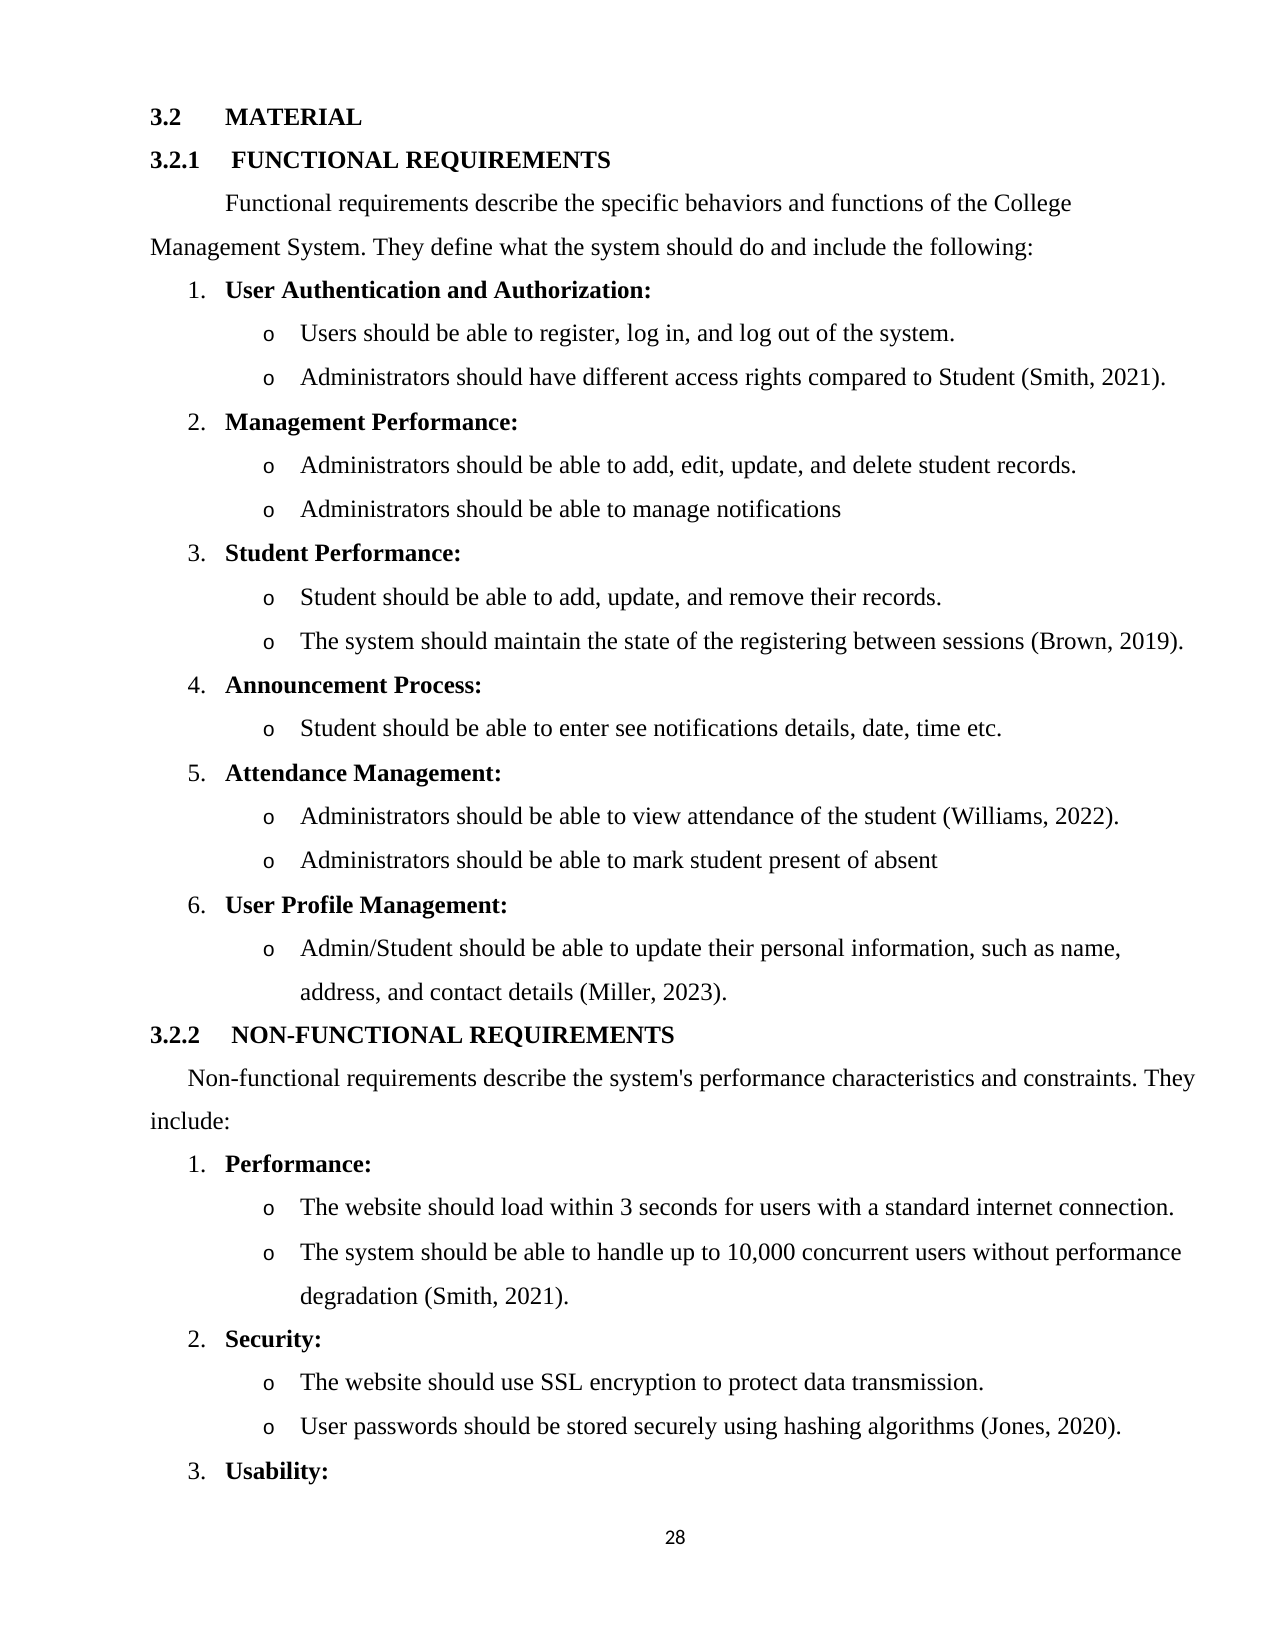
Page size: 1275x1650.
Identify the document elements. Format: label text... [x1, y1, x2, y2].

list Announcement Process: [187, 670, 1200, 699]
list Admin/Student should be able to update their personal information, such as name, address, and contact details (Miller, 2023). [262, 933, 1200, 1006]
list Security: [187, 1324, 1200, 1353]
list The website should use SSL encryption to protect data transmission. [262, 1367, 1200, 1397]
list User Profile Management: [187, 890, 1200, 918]
list Performance: [187, 1149, 1200, 1178]
list User Authentication and Authorization: [187, 275, 1200, 303]
list Student should be able to add, update, and remove their records. [262, 582, 1200, 611]
list The website should load within 3 seconds for users with a standard internet connection. [262, 1192, 1200, 1222]
list Administrators should be able to view attendance of the student (Williams, 2022). [262, 801, 1200, 831]
list Administrators should be able to manage notifications [262, 494, 1200, 524]
list Management Performance: [187, 407, 1200, 435]
list Attendance Management: [187, 758, 1200, 787]
list Administrators should have different access rights compared to Student (Smith, 2021). [262, 362, 1200, 392]
list Administrators should be able to add, edit, update, and delete student records. [262, 450, 1200, 479]
list Usability: [187, 1456, 1200, 1484]
list User passwords should be stored securely using hashing algorithms (Jones, 2020). [262, 1411, 1200, 1441]
text Functional requirements describe the specific behaviors and functions of the College Management System. They define what the system should do and include the following: [150, 188, 1200, 260]
subtitle 3.2 MATERIAL [150, 102, 1200, 131]
list The system should maintain the state of the registering between sessions (Brown, 2019). [262, 626, 1200, 656]
list Administrators should be able to mark student present of absent [262, 845, 1200, 875]
subtitle 3.2.2 NON-FUNCTIONAL REQUIREMENTS [150, 1020, 1200, 1049]
list The system should be able to handle up to 10,000 concurrent users without performance degradation (Smith, 2021). [262, 1237, 1200, 1309]
subtitle 3.2.1 FUNCTIONAL REQUIREMENTS [150, 145, 1200, 174]
list Users should be able to register, log in, and log out of the system. [262, 318, 1200, 347]
text Non-functional requirements describe the system's performance characteristics and constraints. They include: [150, 1063, 1200, 1135]
list Student Performance: [187, 538, 1200, 567]
list Student should be able to enter see notifications details, date, time etc. [262, 713, 1200, 743]
